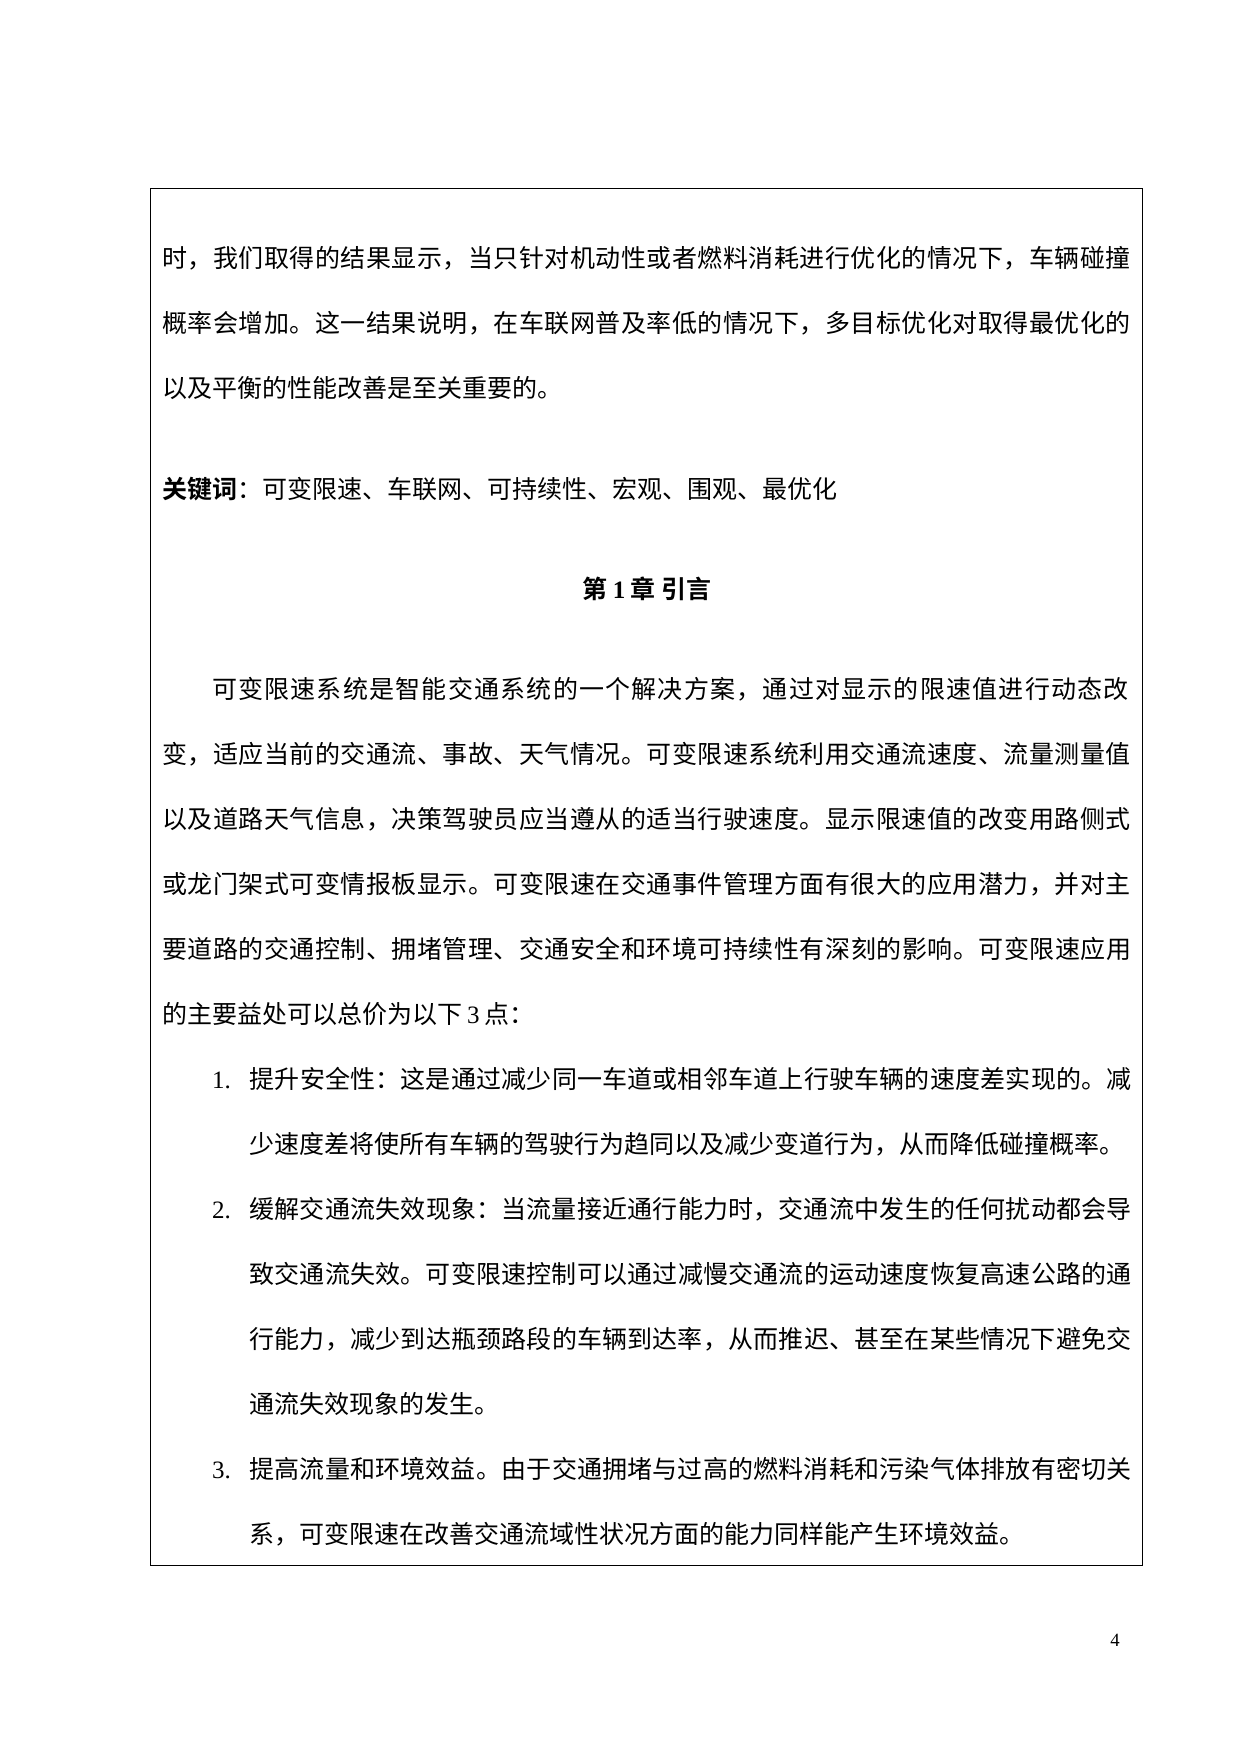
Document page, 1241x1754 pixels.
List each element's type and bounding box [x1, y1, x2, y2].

table_cell [151, 189, 1142, 1565]
